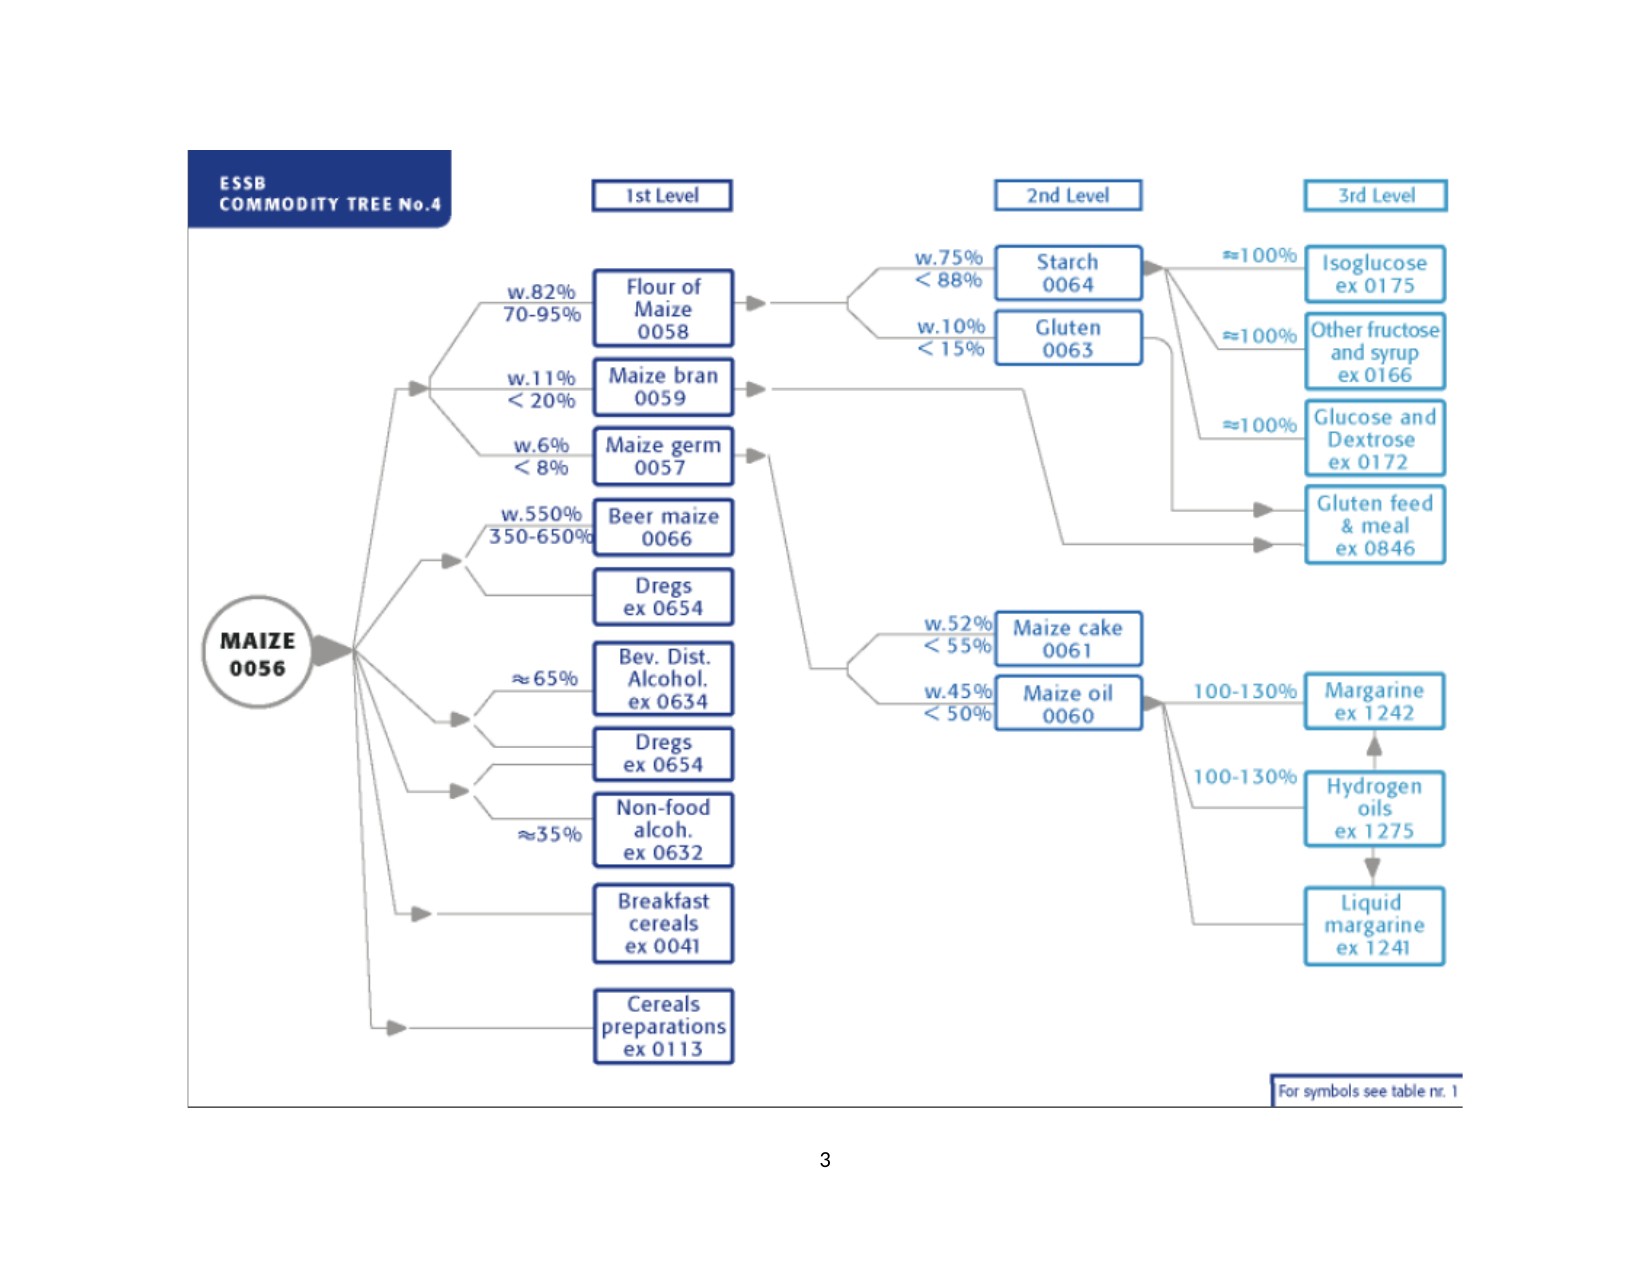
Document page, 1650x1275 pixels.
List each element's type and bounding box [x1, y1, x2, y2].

picture [187, 150, 1463, 1108]
